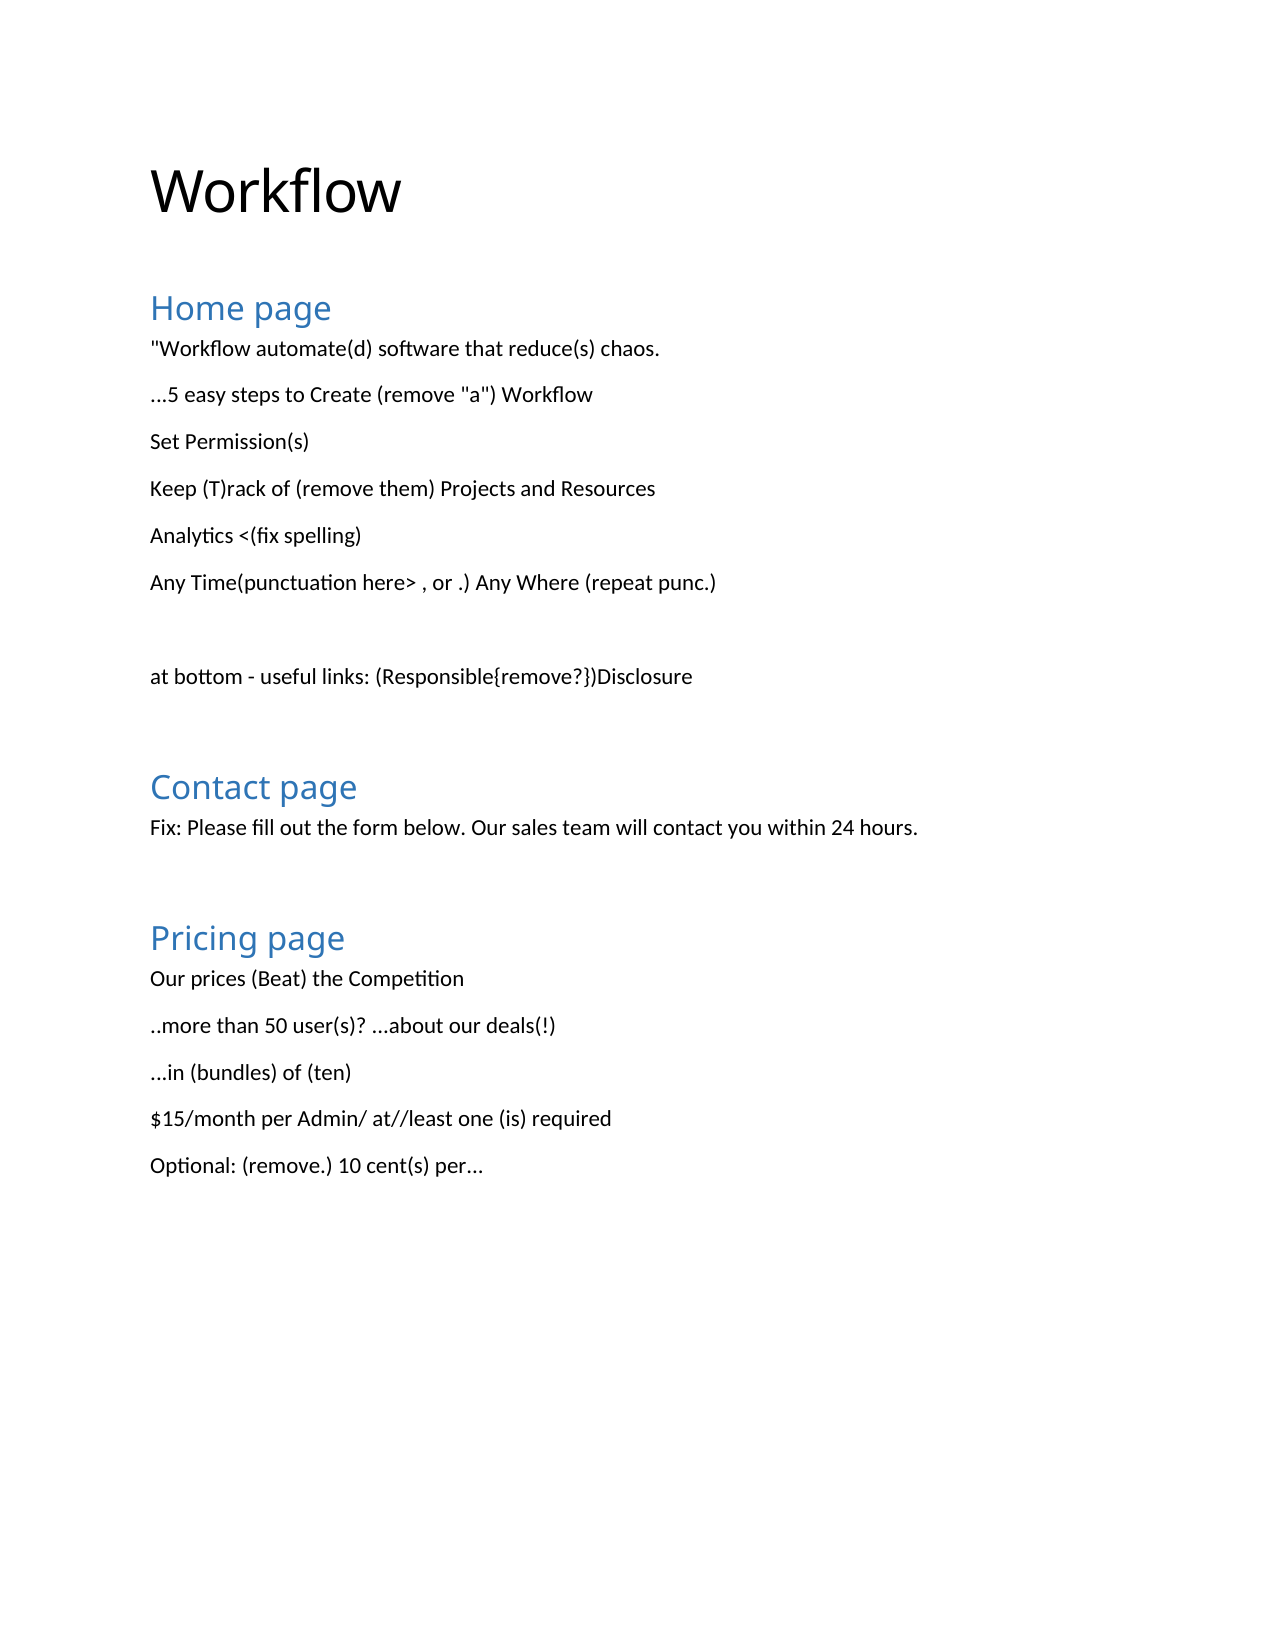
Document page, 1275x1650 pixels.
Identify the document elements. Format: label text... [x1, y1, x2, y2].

subtitle Pricing page [150, 915, 1125, 960]
text Any Time(punctuation here> , or .) Any Where (repeat punc.) [150, 568, 1125, 596]
text ...in (bundles) of (ten) [150, 1058, 1125, 1086]
subtitle Contact page [150, 764, 1125, 809]
text Our prices (Beat) the Competition [150, 964, 1125, 992]
text at bottom - useful links: (Responsible{remove?})Disclosure [150, 662, 1125, 690]
text Analytics <(fix spelling) [150, 521, 1125, 549]
text Keep (T)rack of (remove them) Projects and Resources [150, 474, 1125, 502]
text Optional: (remove.) 10 cent(s) per... [150, 1151, 1125, 1179]
text ..more than 50 user(s)? ...about our deals(!) [150, 1011, 1125, 1039]
title Workflow [150, 150, 1125, 229]
text ...5 easy steps to Create (remove "a") Workflow [150, 381, 1125, 408]
text Fix: Please fill out the form below. Our sales team will contact you within 24 hours. [150, 813, 1125, 841]
text $15/month per Admin/ at//least one (is) required [150, 1104, 1125, 1132]
text Set Permission(s) [150, 427, 1125, 455]
text "Workflow automate(d) software that reduce(s) chaos. [150, 334, 1125, 362]
subtitle Home page [150, 285, 1125, 330]
